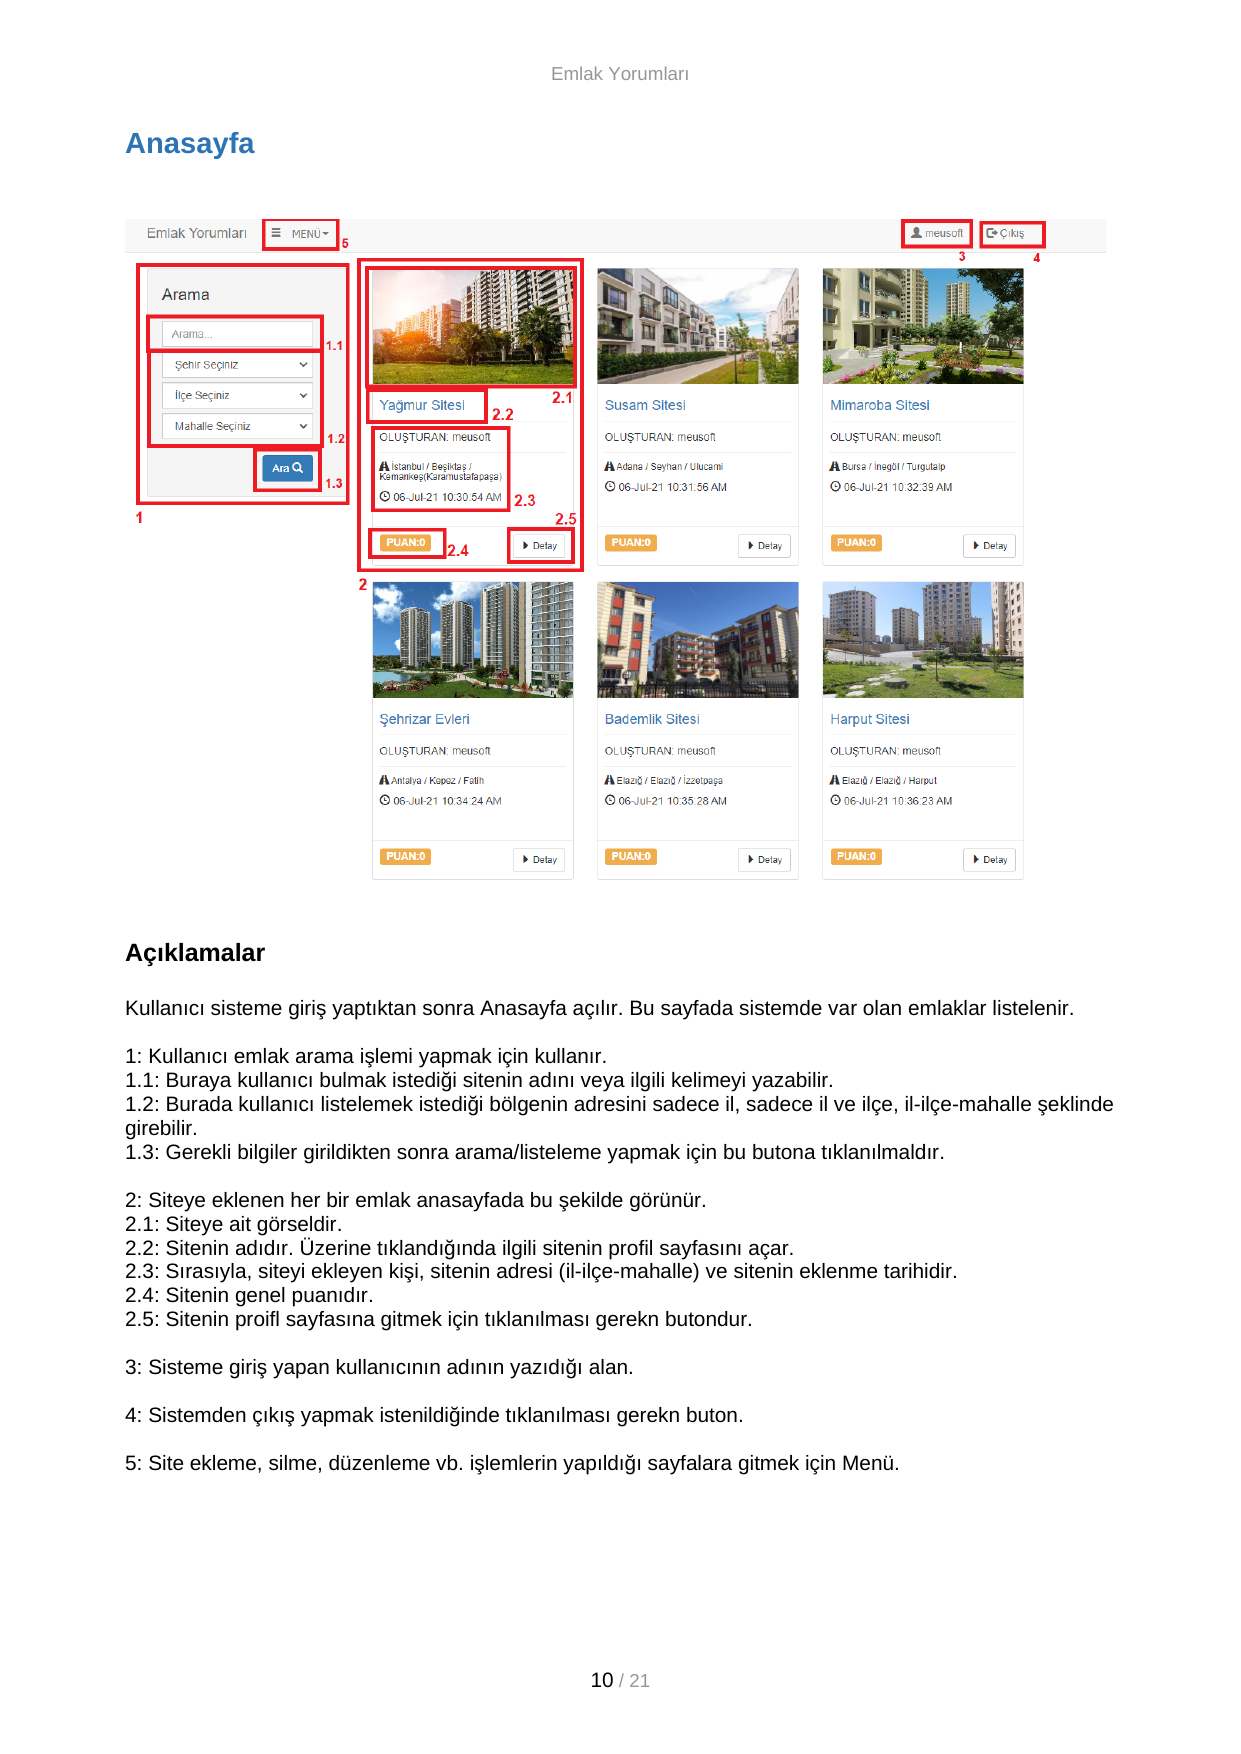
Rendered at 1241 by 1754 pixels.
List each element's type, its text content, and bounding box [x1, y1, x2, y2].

text 2: Siteye eklenen her bir emlak anasayfada bu şekilde görünür. [125, 1187, 1115, 1211]
text Açıklamalar [125, 938, 1115, 967]
text 2.1: Siteye ait görseldir. [125, 1211, 1115, 1235]
text 1.3: Gerekli bilgiler girildikten sonra arama/listeleme yapmak için bu butona tıklanılmaldır. [125, 1139, 1115, 1163]
text 2.2: Sitenin adıdır. Üzerine tıklandığında ilgili sitenin profil sayfasını açar. [125, 1235, 1115, 1259]
text 2.5: Sitenin proifl sayfasına gitmek için tıklanılması gerekn butondur. [125, 1307, 1115, 1331]
text Kullanıcı sisteme giriş yaptıktan sonra Anasayfa açılır. Bu sayfada sistemde var olan emlaklar listelenir. [125, 996, 1115, 1020]
text 1.2: Burada kullanıcı listelemek istediği bölgenin adresini sadece il, sadece il ve ilçe, il-ilçe-mahalle şeklinde girebilir. [125, 1092, 1115, 1139]
text 1: Kullanıcı emlak arama işlemi yapmak için kullanır. [125, 1044, 1115, 1068]
text 2.3: Sırasıyla, siteyi ekleyen kişi, sitenin adresi (il-ilçe-mahalle) ve sitenin eklenme tarihidir. [125, 1259, 1115, 1283]
text 3: Sisteme giriş yapan kullanıcının adının yazıdığı alan. [125, 1355, 1115, 1379]
subtitle Anasayfa [125, 125, 1115, 160]
picture [125, 219, 1107, 915]
text 5: Site ekleme, silme, düzenleme vb. işlemlerin yapıldığı sayfalara gitmek için Menü. [125, 1451, 1115, 1475]
text 4: Sistemden çıkış yapmak istenildiğinde tıklanılması gerekn buton. [125, 1403, 1115, 1427]
text 2.4: Sitenin genel puanıdır. [125, 1283, 1115, 1307]
text 1.1: Buraya kullanıcı bulmak istediği sitenin adını veya ilgili kelimeyi yazabilir. [125, 1068, 1115, 1092]
